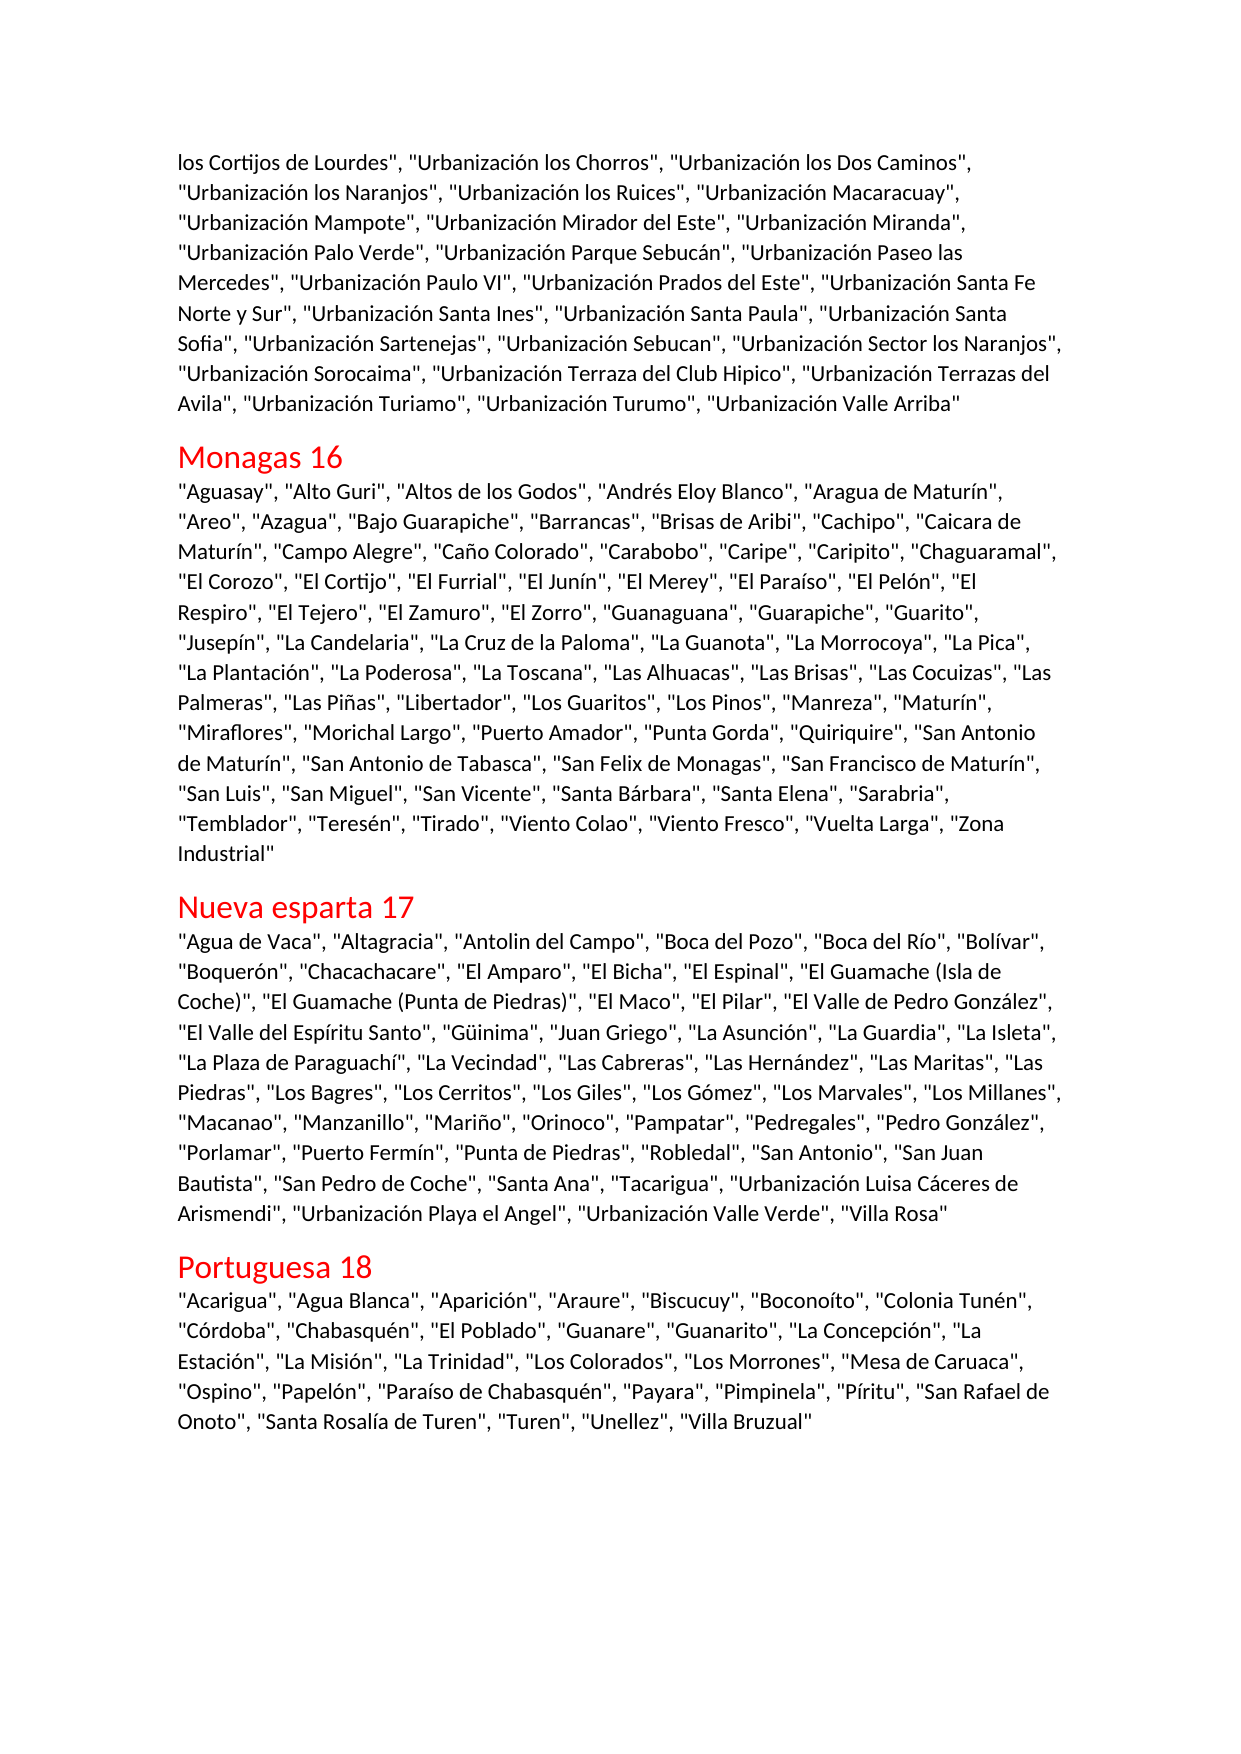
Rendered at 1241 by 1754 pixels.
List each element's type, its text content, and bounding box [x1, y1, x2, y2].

text "Agua de Vaca", "Altagracia", "Antolin del Campo", "Boca del Pozo", "Boca del Río", "Bolívar", "Boquerón", "Chacachacare", "El Amparo", "El Bicha", "El Espinal", "El Guamache (Isla de Coche)", "El Guamache (Punta de Piedras)", "El Maco", "El Pilar", "El Valle de Pedro González", "El Valle del Espíritu Santo", "Güinima", "Juan Griego", "La Asunción", "La Guardia", "La Isleta", "La Plaza de Paraguachí", "La Vecindad", "Las Cabreras", "Las Hernández", "Las Maritas", "Las Piedras", "Los Bagres", "Los Cerritos", "Los Giles", "Los Gómez", "Los Marvales", "Los Millanes", "Macanao", "Manzanillo", "Mariño", "Orinoco", "Pampatar", "Pedregales", "Pedro González", "Porlamar", "Puerto Fermín", "Punta de Piedras", "Robledal", "San Antonio", "San Juan Bautista", "San Pedro de Coche", "Santa Ana", "Tacarigua", "Urbanización Luisa Cáceres de Arismendi", "Urbanización Playa el Angel", "Urbanización Valle Verde", "Villa Rosa" [177, 927, 1063, 1227]
text Nueva esparta 17 [177, 886, 1063, 927]
text Monagas 16 [177, 436, 1063, 477]
text "Aguasay", "Alto Guri", "Altos de los Godos", "Andrés Eloy Blanco", "Aragua de Maturín", "Areo", "Azagua", "Bajo Guarapiche", "Barrancas", "Brisas de Aribi", "Cachipo", "Caicara de Maturín", "Campo Alegre", "Caño Colorado", "Carabobo", "Caripe", "Caripito", "Chaguaramal", "El Corozo", "El Cortijo", "El Furrial", "El Junín", "El Merey", "El Paraíso", "El Pelón", "El Respiro", "El Tejero", "El Zamuro", "El Zorro", "Guanaguana", "Guarapiche", "Guarito", "Jusepín", "La Candelaria", "La Cruz de la Paloma", "La Guanota", "La Morrocoya", "La Pica", "La Plantación", "La Poderosa", "La Toscana", "Las Alhuacas", "Las Brisas", "Las Cocuizas", "Las Palmeras", "Las Piñas", "Libertador", "Los Guaritos", "Los Pinos", "Manreza", "Maturín", "Miraflores", "Morichal Largo", "Puerto Amador", "Punta Gorda", "Quiriquire", "San Antonio de Maturín", "San Antonio de Tabasca", "San Felix de Monagas", "San Francisco de Maturín", "San Luis", "San Miguel", "San Vicente", "Santa Bárbara", "Santa Elena", "Sarabria", "Temblador", "Teresén", "Tirado", "Viento Colao", "Viento Fresco", "Vuelta Larga", "Zona Industrial" [177, 477, 1063, 867]
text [177, 148, 1063, 417]
text Portuguesa 18 [177, 1246, 1063, 1286]
text "Acarigua", "Agua Blanca", "Aparición", "Araure", "Biscucuy", "Boconoíto", "Colonia Tunén", "Córdoba", "Chabasquén", "El Poblado", "Guanare", "Guanarito", "La Concepción", "La Estación", "La Misión", "La Trinidad", "Los Colorados", "Los Morrones", "Mesa de Caruaca", "Ospino", "Papelón", "Paraíso de Chabasquén", "Payara", "Pimpinela", "Píritu", "San Rafael de Onoto", "Santa Rosalía de Turen", "Turen", "Unellez", "Villa Bruzual" [177, 1286, 1063, 1435]
